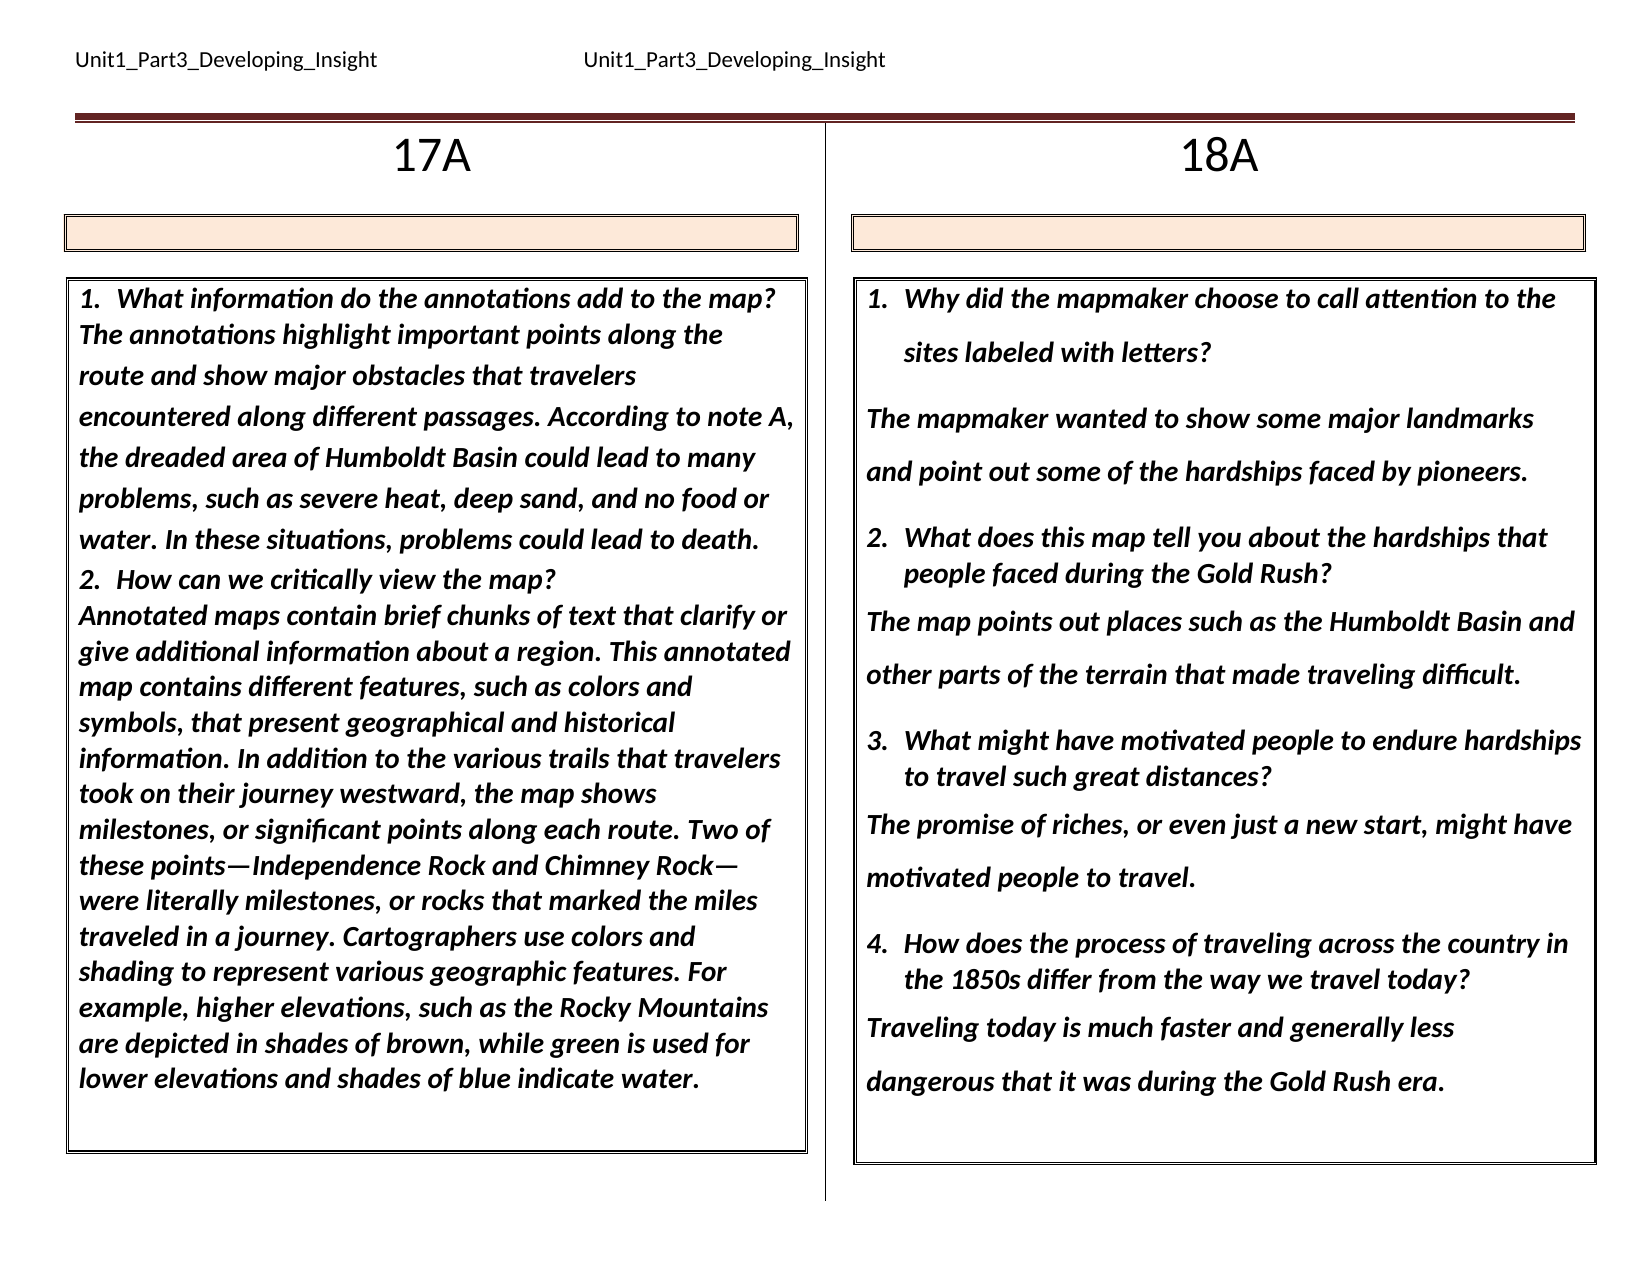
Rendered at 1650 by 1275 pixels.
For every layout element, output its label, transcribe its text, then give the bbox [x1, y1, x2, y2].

table_header What information do the annotations add to the map? The annotations highlight important points along the route and show major obstacles that travelers encountered along different passages. According to note A, the dreaded area of Humboldt Basin could lead to many problems, such as severe heat, deep sand, and no food or water. In these situations, problems could lead to death. How can we critically view the map? Annotated maps contain brief chunks of text that clarify or give additional information about a region. This annotated map contains different features, such as colors and symbols, that present geographical and historical information. In addition to the various trails that travelers took on their journey westward, the map shows milestones, or significant points along each route. Two of these points—Independence Rock and Chimney Rock—were literally milestones, or rocks that marked the miles traveled in a journey. Cartographers use colors and shading to represent various geographic features. For example, higher elevations, such as the Rocky Mountains are depicted in shades of brown, while green is used for lower elevations and shades of blue indicate water. [69, 281, 805, 1150]
text 17A [75, 123, 787, 184]
table_header Why did the mapmaker choose to call attention to the sites labeled with letters? The mapmaker wanted to show some major landmarks and point out some of the hardships faced by pioneers. What does this map tell you about the hardships that people faced during the Gold Rush? The map points out places such as the Humboldt Basin and other parts of the terrain that made traveling difficult. What might have motivated people to endure hardships to travel such great distances? The promise of riches, or even just a new start, might have motivated people to travel. How does the process of traveling across the country in the 1850s differ from the way we travel today? Traveling today is much faster and generally less dangerous that it was during the Gold Rush era. [857, 281, 1594, 1161]
text 18A [862, 123, 1575, 184]
